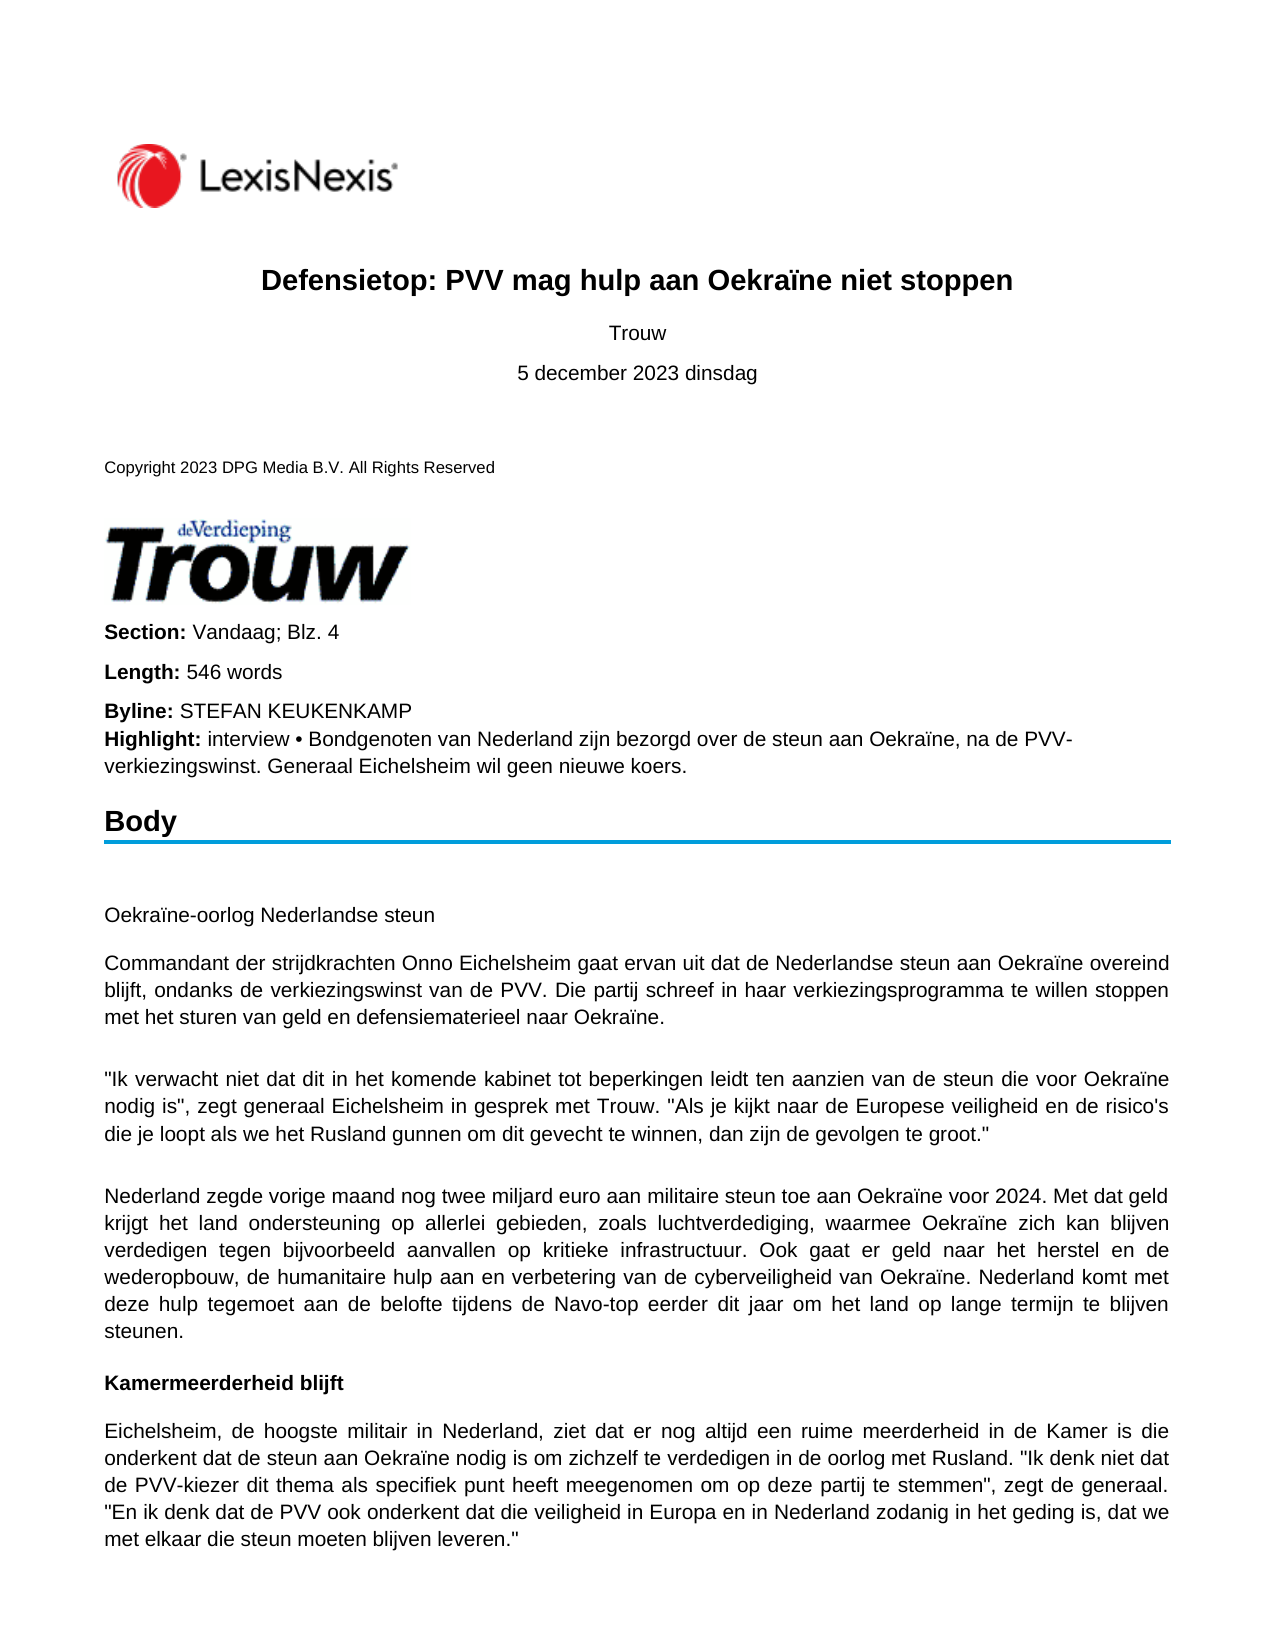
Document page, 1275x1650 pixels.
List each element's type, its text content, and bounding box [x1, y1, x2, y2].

text Copyright 2023 DPG Media B.V. All Rights Reserved [104, 426, 1171, 477]
text Kamermeerderheid blijft [104, 1368, 1171, 1395]
text Commandant der strijdkrachten Onno Eichelsheim gaat ervan uit dat de Nederlandse steun aan Oekraïne overeind blijft, ondanks de verkiezingswinst van de PVV. Die partij schreef in haar verkiezingsprogramma te willen stoppen met het sturen van geld en defensiematerieel naar Oekraïne. [104, 948, 1171, 1029]
text Length: 546 words [104, 657, 1171, 684]
text Body [104, 802, 1171, 838]
text Trouw [104, 318, 1171, 345]
text Byline: STEFAN KEUKENKAMP [104, 696, 1171, 723]
text Oekraïne-oorlog Nederlandse steun [104, 900, 1171, 927]
text 5 december 2023 dinsdag [104, 357, 1171, 384]
text Nederland zegde vorige maand nog twee miljard euro aan militaire steun toe aan Oekraïne voor 2024. Met dat geld krijgt het land ondersteuning op allerlei gebieden, zoals luchtverdediging, waarmee Oekraïne zich kan blijven verdedigen tegen bijvoorbeeld aanvallen op kritieke infrastructuur. Ook gaat er geld naar het herstel en de wederopbouw, de humanitaire hulp aan en verbetering van de cyberveiligheid van Oekraïne. Nederland komt met deze hulp tegemoet aan de belofte tijdens de Navo-top eerder dit jaar om het land op lange termijn te blijven steunen. [104, 1180, 1171, 1343]
text Section: Vandaag; Blz. 4 [104, 617, 1171, 644]
picture [104, 144, 412, 208]
text "Ik verwacht niet dat dit in het komende kabinet tot beperkingen leidt ten aanzien van de steun die voor Oekraïne nodig is", zegt generaal Eichelsheim in gesprek met Trouw. "Als je kijkt naar de Europese veiligheid en de risico's die je loopt als we het Rusland gunnen om dit gevecht te winnen, dan zijn de gevolgen te groot." [104, 1064, 1171, 1145]
text Eichelsheim, de hoogste militair in Nederland, ziet dat er nog altijd een ruime meerderheid in de Kamer is die onderkent dat de steun aan Oekraïne nodig is om zichzelf te verdedigen in de oorlog met Rusland. "Ik denk niet dat de PVV-kiezer dit thema als specifiek punt heeft meegenomen om op deze partij te stemmen", zegt de generaal. "En ik denk dat de PVV ook onderkent dat die veiligheid in Europa en in Nederland zodanig in het geding is, dat we met elkaar die steun moeten blijven leveren." [104, 1416, 1171, 1551]
text Highlight: interview • Bondgenoten van Nederland zijn bezorgd over de steun aan Oekraïne, na de PVV-verkiezingswinst. Generaal Eichelsheim wil geen nieuwe koers. [104, 723, 1171, 777]
subtitle Defensietop: PVV mag hulp aan Oekraïne niet stoppen [104, 261, 1171, 297]
